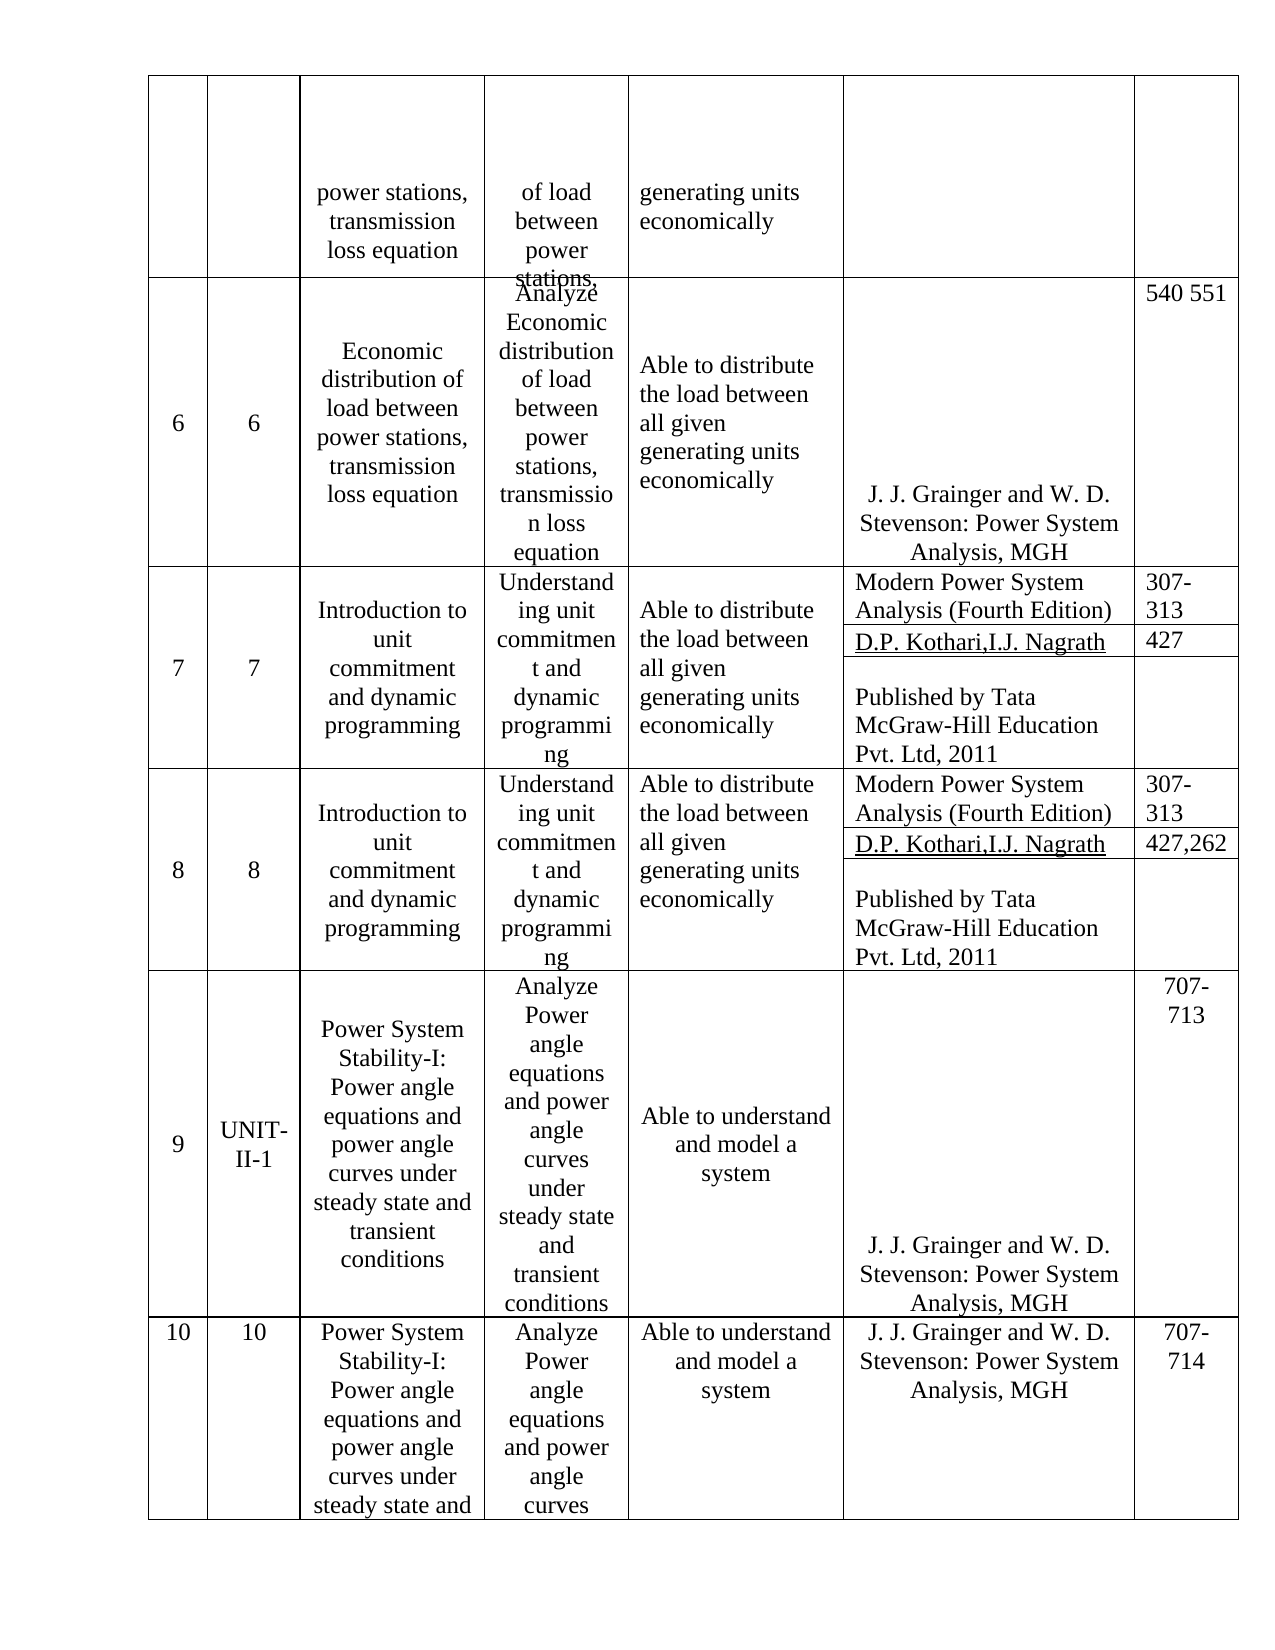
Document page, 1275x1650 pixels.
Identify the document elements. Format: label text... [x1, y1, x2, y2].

table_cell 6 [208, 278, 299, 566]
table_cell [629, 1318, 843, 1519]
table_cell 427,262 [1135, 828, 1238, 858]
table_cell 7 [208, 567, 299, 768]
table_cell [301, 1318, 484, 1519]
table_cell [844, 1318, 1134, 1519]
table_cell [629, 278, 843, 566]
table_cell Power System Stability-I: Power angle equations and power angle curves under steady state and transient conditions [301, 971, 484, 1316]
table_cell 707-714 [1135, 1318, 1238, 1519]
table_cell 307-313 [1135, 567, 1238, 624]
table_cell Introduction to unit commitment and dynamic programming [301, 567, 484, 768]
table_cell 307-313 [1135, 769, 1238, 827]
table_cell 8 [149, 769, 207, 970]
table_cell 707-713 [1135, 971, 1238, 1316]
table_cell Published by Tata McGraw-Hill Education Pvt. Ltd, 2011 [844, 859, 1134, 970]
table_cell J. J. Grainger and W. D. Stevenson: Power System Analysis, MGH [844, 971, 1134, 1316]
table_cell 6 [149, 278, 207, 566]
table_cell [485, 1318, 628, 1519]
table_cell Modern Power System Analysis (Fourth Edition) [844, 769, 1134, 827]
table_cell Able to distribute the load between all given generating units economically [629, 769, 843, 970]
table_cell Understanding unit commitment and dynamic programming [485, 567, 628, 768]
table_cell Modern Power System Analysis (Fourth Edition) [844, 567, 1134, 624]
table_cell Understanding unit commitment and dynamic programming [485, 769, 628, 970]
table_cell Able to distribute the load between all given generating units economically [629, 567, 843, 768]
table_cell 9 [149, 971, 207, 1316]
table_cell 540 551 [1135, 278, 1238, 566]
table_cell 7 [149, 567, 207, 768]
table_cell Able to understand and model a system [629, 971, 843, 1316]
table_cell 10 [149, 1318, 207, 1519]
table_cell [485, 278, 628, 566]
table_cell [1135, 657, 1238, 768]
table_cell 10 [208, 1318, 299, 1519]
table_cell Published by Tata McGraw-Hill Education Pvt. Ltd, 2011 [844, 657, 1134, 768]
table_cell Introduction to unit commitment and dynamic programming [301, 769, 484, 970]
table_cell 427 [1135, 625, 1238, 656]
table_cell 8 [208, 769, 299, 970]
table_cell D.P. Kothari,I.J. Nagrath [844, 828, 1134, 858]
table_cell UNIT-II-1 [208, 971, 299, 1316]
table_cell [301, 278, 484, 566]
table_cell Analyze Power angle equations and power angle curves under steady state and transient conditions [485, 971, 628, 1316]
table_cell D.P. Kothari,I.J. Nagrath [844, 625, 1134, 656]
table_cell [1135, 859, 1238, 970]
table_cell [844, 278, 1134, 566]
